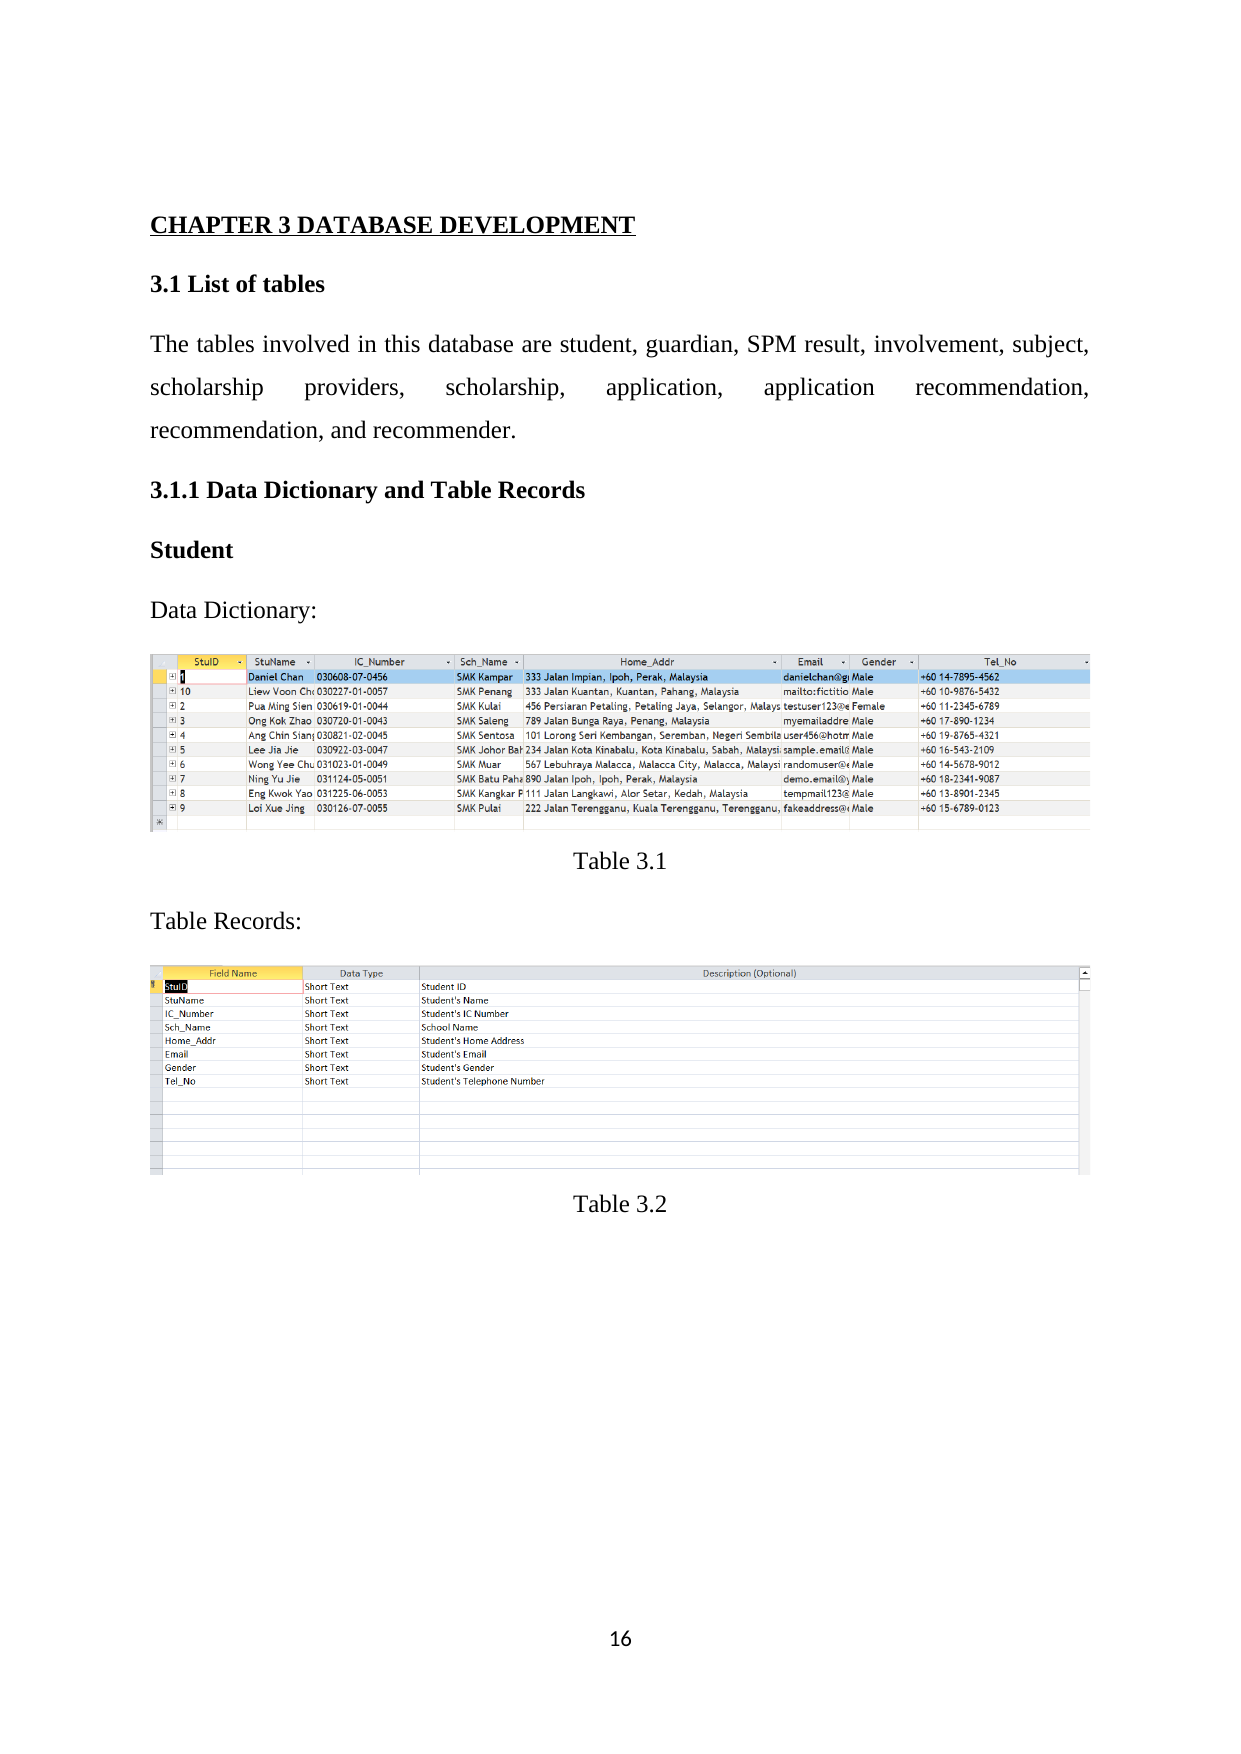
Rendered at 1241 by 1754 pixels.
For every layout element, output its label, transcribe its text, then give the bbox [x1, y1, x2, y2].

text Table 3.2 [150, 1175, 1090, 1217]
text CHAPTER 3 DATABASE DEVELOPMENT [150, 210, 1090, 238]
picture [150, 965, 1091, 1175]
text Table 3.1 [150, 832, 1090, 875]
text Table Records: [150, 906, 1090, 935]
text 3.1 List of tables [150, 269, 1090, 298]
text Student [150, 535, 1090, 564]
picture [150, 654, 1091, 832]
text Data Dictionary: [150, 595, 1090, 624]
text 3.1.1 Data Dictionary and Table Records [150, 475, 1090, 504]
text The tables involved in this database are student, guardian, SPM result, involvement, subject, scholarship providers, scholarship, application, application recommendation, recommendation, and recommender. [150, 329, 1090, 444]
